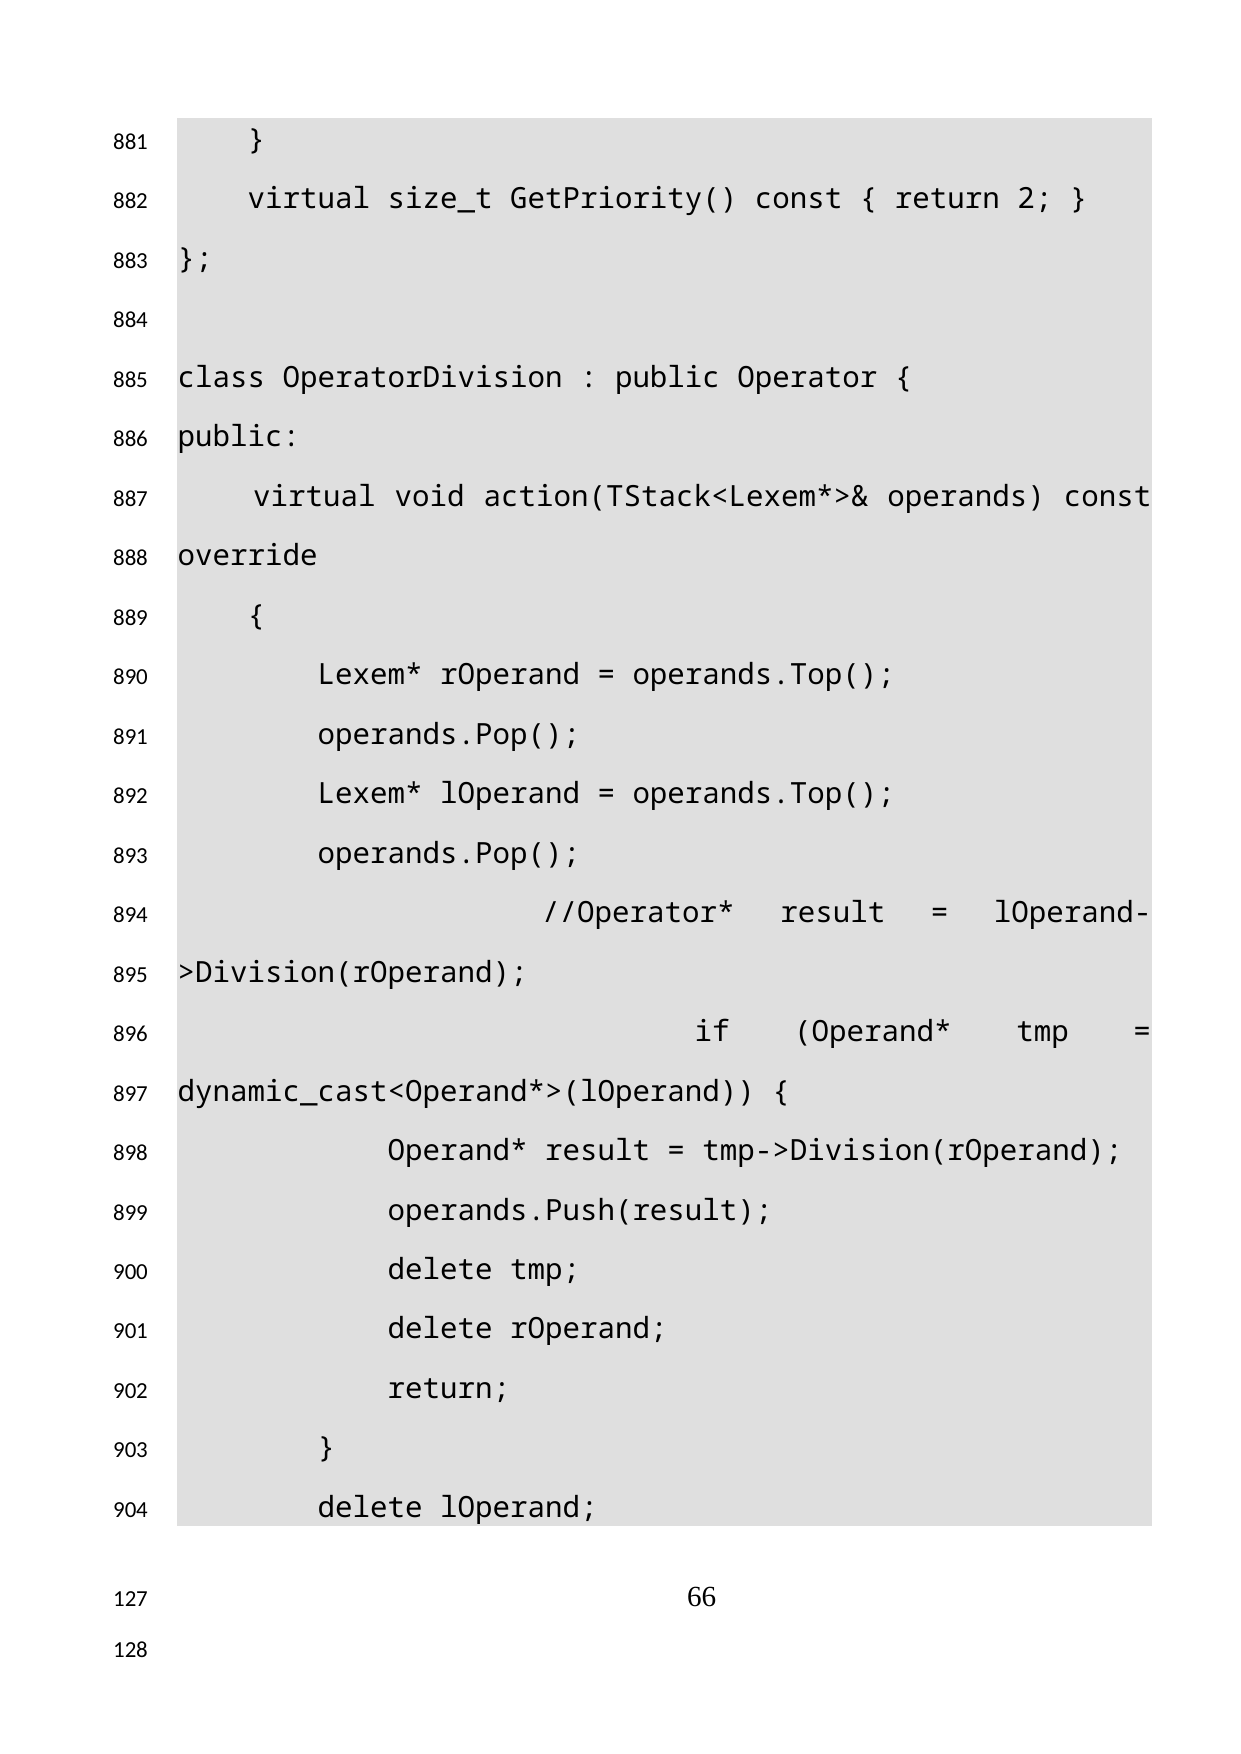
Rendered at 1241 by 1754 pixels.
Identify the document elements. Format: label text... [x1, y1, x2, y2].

text delete lOperand; [177, 1486, 1152, 1526]
text operands.Push(result); [177, 1189, 1152, 1228]
text Lexem* lOperand = operands.Top(); [177, 772, 1152, 812]
text operands.Pop(); [177, 713, 1152, 753]
text virtual void action(TStack<Lexem*>& operands) const override [177, 475, 1152, 574]
text } [177, 118, 1152, 158]
text public: [177, 416, 1152, 455]
text Operand* result = tmp->Division(rOperand); [177, 1129, 1152, 1169]
text delete rOperand; [177, 1308, 1152, 1347]
text delete tmp; [177, 1248, 1152, 1288]
text return; [177, 1367, 1152, 1407]
text //Operator* result = lOperand->Division(rOperand); [177, 891, 1152, 991]
text if (Operand* tmp = dynamic_cast<Operand*>(lOperand)) { [177, 1010, 1152, 1109]
text virtual size_t GetPriority() const { return 2; } [177, 178, 1152, 217]
text class OperatorDivision : public Operator { [177, 356, 1152, 396]
text }; [177, 237, 1152, 277]
text Lexem* rOperand = operands.Top(); [177, 653, 1152, 693]
text } [177, 1427, 1152, 1466]
text { [177, 594, 1152, 634]
text operands.Pop(); [177, 832, 1152, 872]
